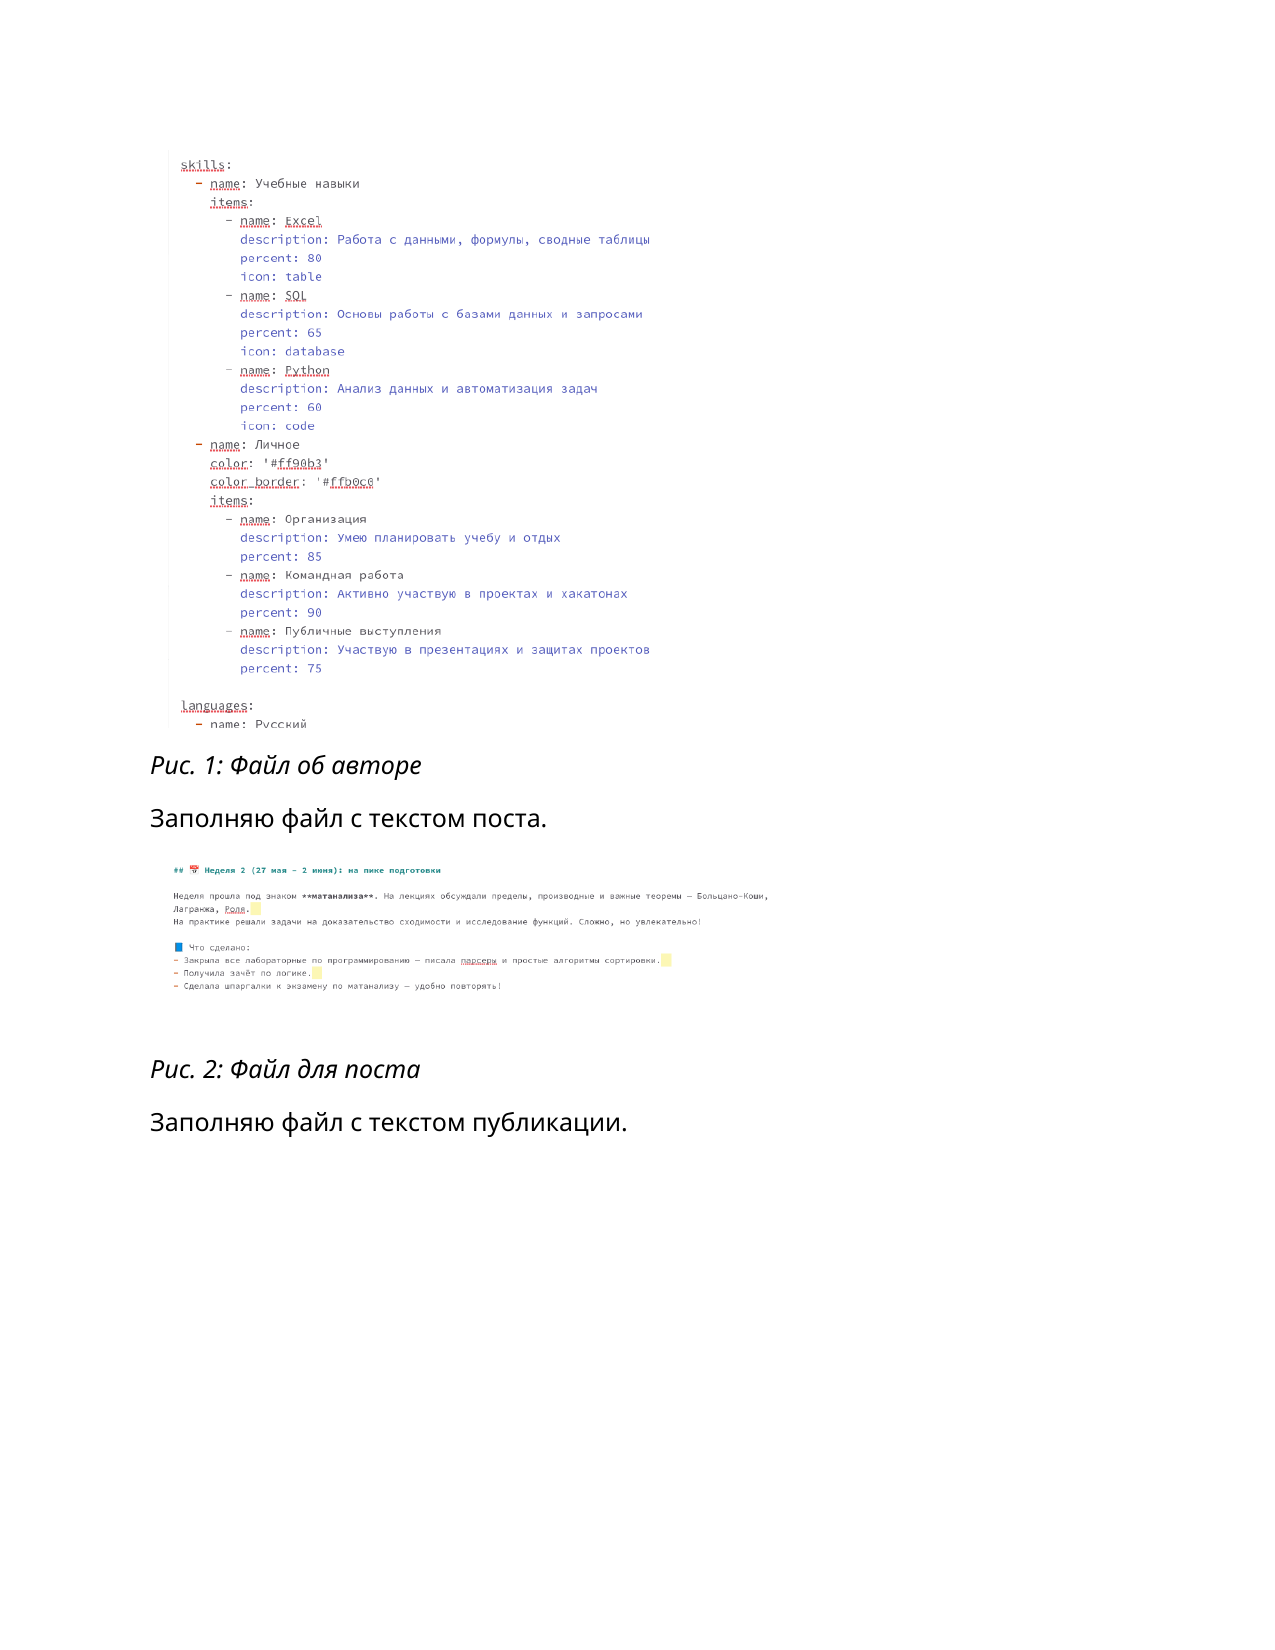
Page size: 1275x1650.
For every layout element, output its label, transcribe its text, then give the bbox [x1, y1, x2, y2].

text Заполняю файл с текстом поста. [150, 801, 1125, 835]
picture [168, 853, 782, 1031]
text Рис. 2: Файл для поста [150, 1052, 1125, 1086]
picture [168, 150, 782, 728]
text Рис. 1: Файл об авторе [150, 748, 1125, 782]
text Заполняю файл с текстом публикации. [150, 1104, 1125, 1139]
